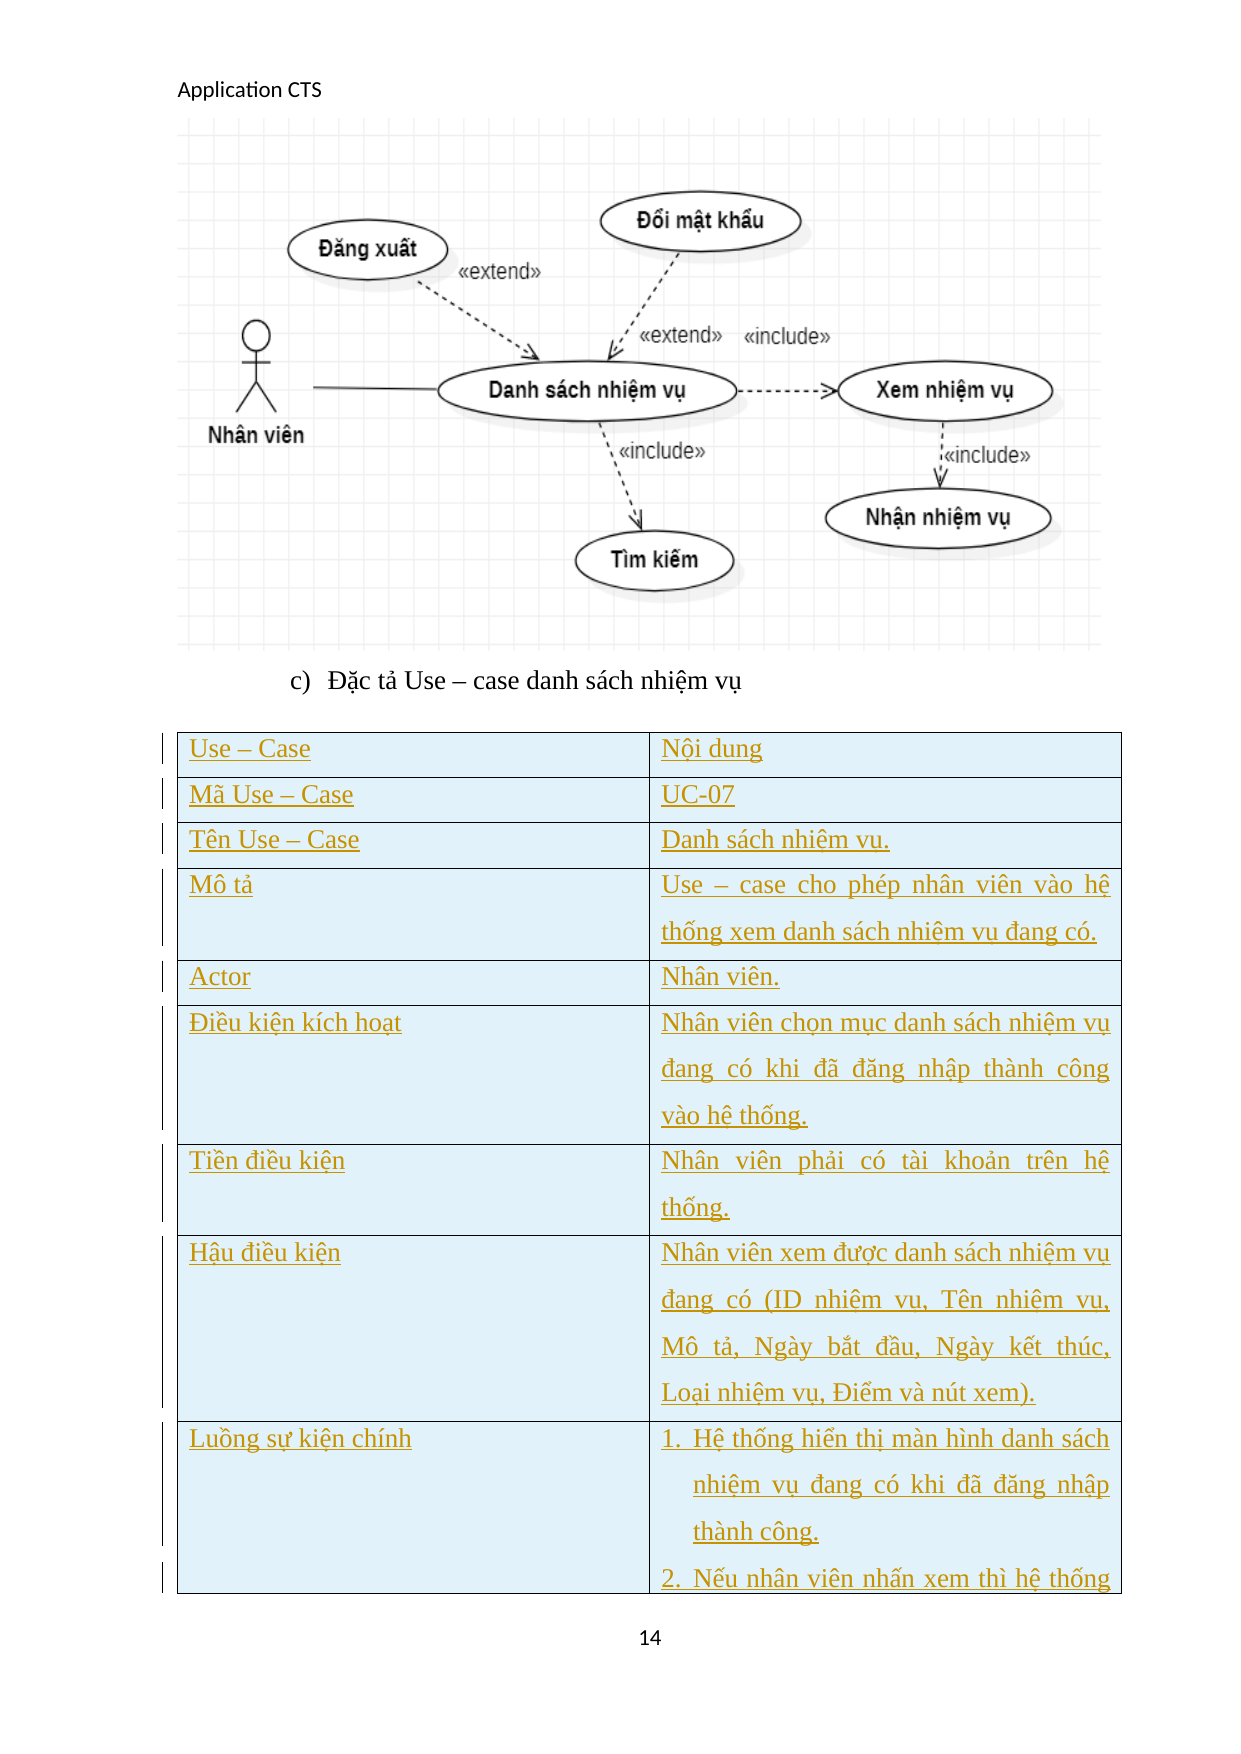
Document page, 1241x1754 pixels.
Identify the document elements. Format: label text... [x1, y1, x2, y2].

picture [177, 118, 1101, 651]
list Đặc tả Use – case danh sách nhiệm vụ [290, 664, 1122, 695]
